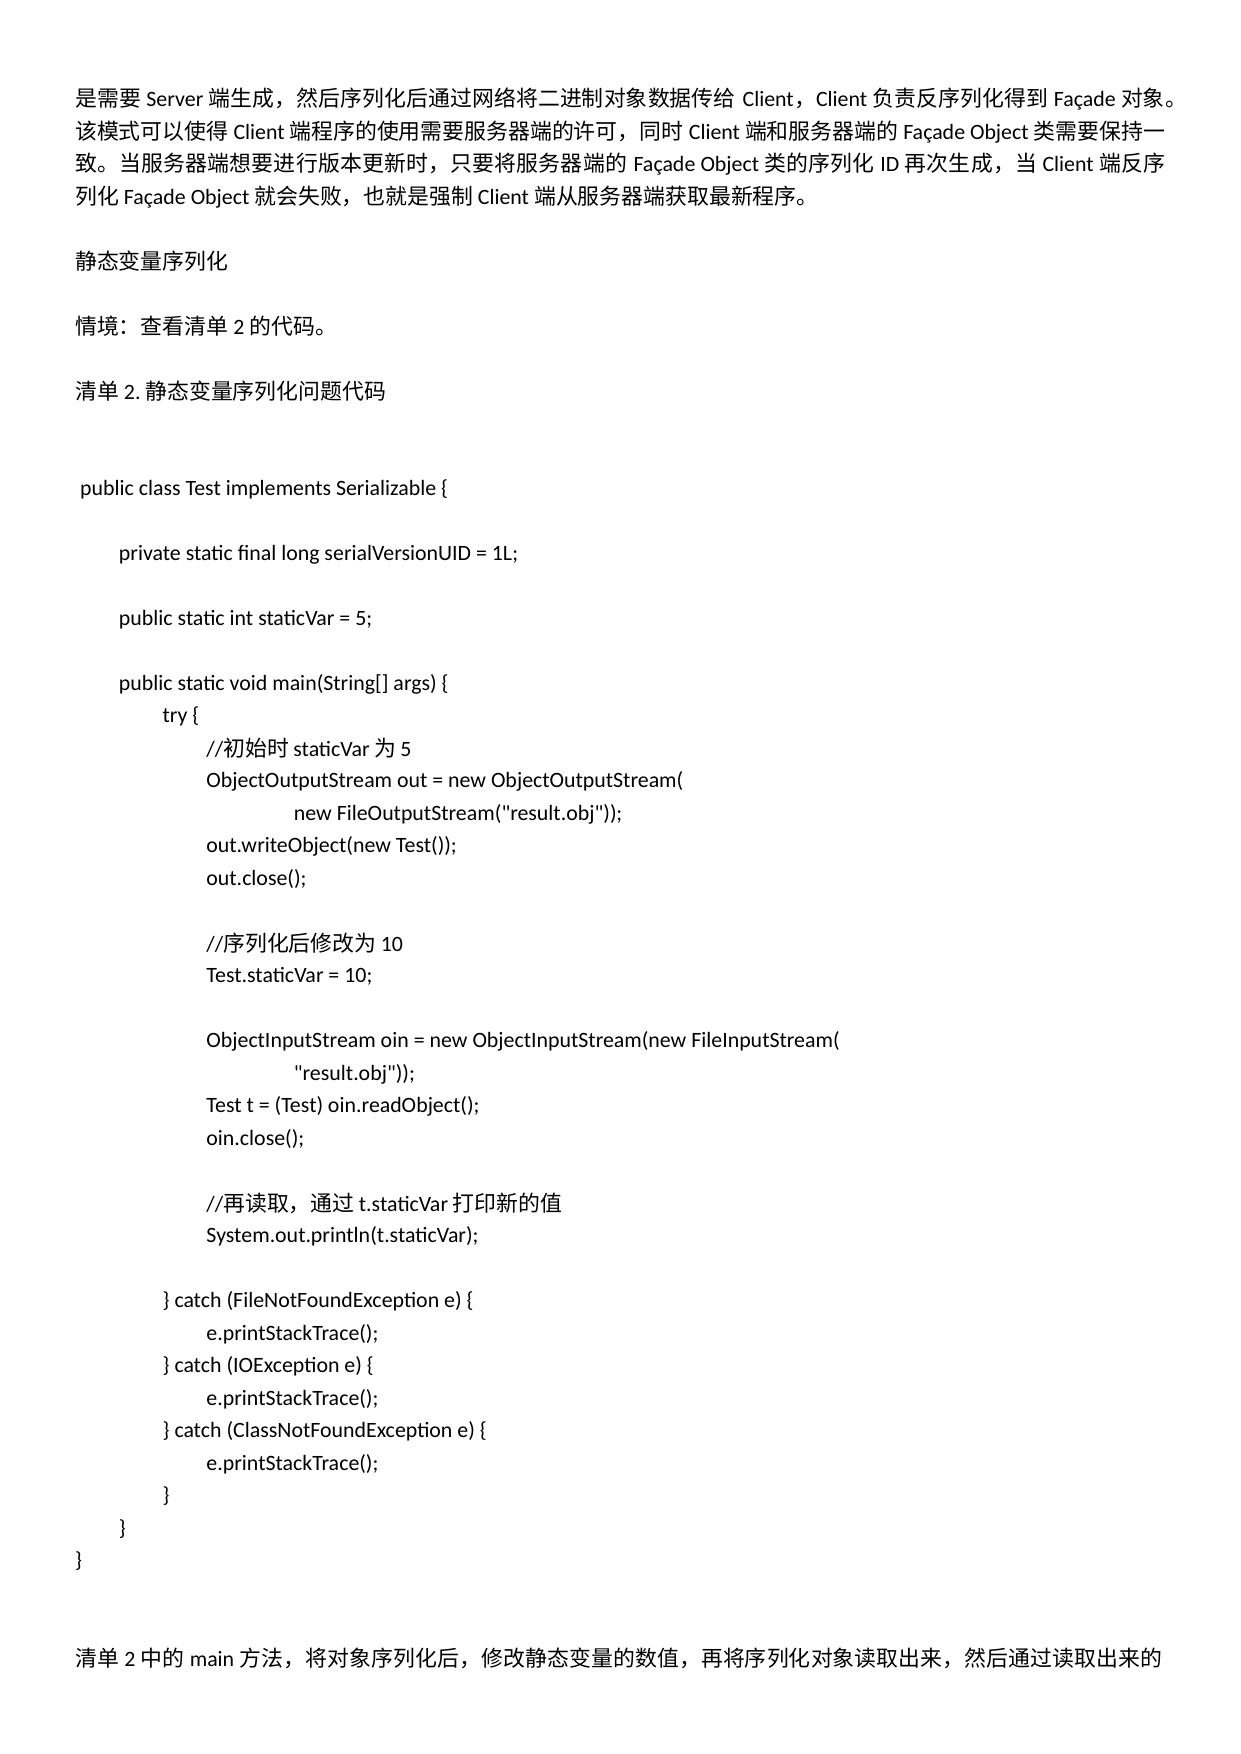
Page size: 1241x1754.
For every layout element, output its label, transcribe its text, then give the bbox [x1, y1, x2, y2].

text public static void main(String[] args) { [75, 666, 1165, 698]
text 清单 2. 静态变量序列化问题代码 [75, 373, 1165, 406]
text //初始时staticVar为5 [75, 731, 1165, 763]
text ObjectOutputStream out = new ObjectOutputStream( [75, 763, 1165, 796]
text 情境：查看清单 2 的代码。 [75, 308, 1165, 341]
text try { [75, 698, 1165, 731]
text public class Test implements Serializable { [75, 471, 1165, 503]
text } [75, 1543, 1165, 1576]
text //序列化后修改为10 [75, 926, 1165, 958]
text "result.obj")); [75, 1056, 1165, 1088]
text e.printStackTrace(); [75, 1381, 1165, 1413]
text out.writeObject(new Test()); [75, 828, 1165, 861]
text private static final long serialVersionUID = 1L; [75, 536, 1165, 568]
text Test t = (Test) oin.readObject(); [75, 1088, 1165, 1121]
text out.close(); [75, 861, 1165, 893]
text 静态变量序列化 [75, 243, 1165, 276]
text ObjectInputStream oin = new ObjectInputStream(new FileInputStream( [75, 1023, 1165, 1056]
text e.printStackTrace(); [75, 1446, 1165, 1478]
text oin.close(); [75, 1121, 1165, 1153]
text 清单 2 中的 main 方法，将对象序列化后，修改静态变量的数值，再将序列化对象读取出来，然后通过读取出来的对象获得静态变量的数值并打印出来。依照清单 2，这个 System.out.println(t.staticVar) 语句输出的是 10 还是 5 呢？ [75, 1641, 1165, 1673]
text Test.staticVar = 10; [75, 958, 1165, 991]
text e.printStackTrace(); [75, 1316, 1165, 1348]
text new FileOutputStream("result.obj")); [75, 796, 1165, 828]
text //再读取，通过t.staticVar打印新的值 [75, 1186, 1165, 1218]
text } [75, 1511, 1165, 1543]
text System.out.println(t.staticVar); [75, 1218, 1165, 1251]
text } catch (ClassNotFoundException e) { [75, 1413, 1165, 1446]
text } [75, 1478, 1165, 1511]
text } catch (FileNotFoundException e) { [75, 1283, 1165, 1316]
text public static int staticVar = 5; [75, 601, 1165, 633]
text } catch (IOException e) { [75, 1348, 1165, 1381]
